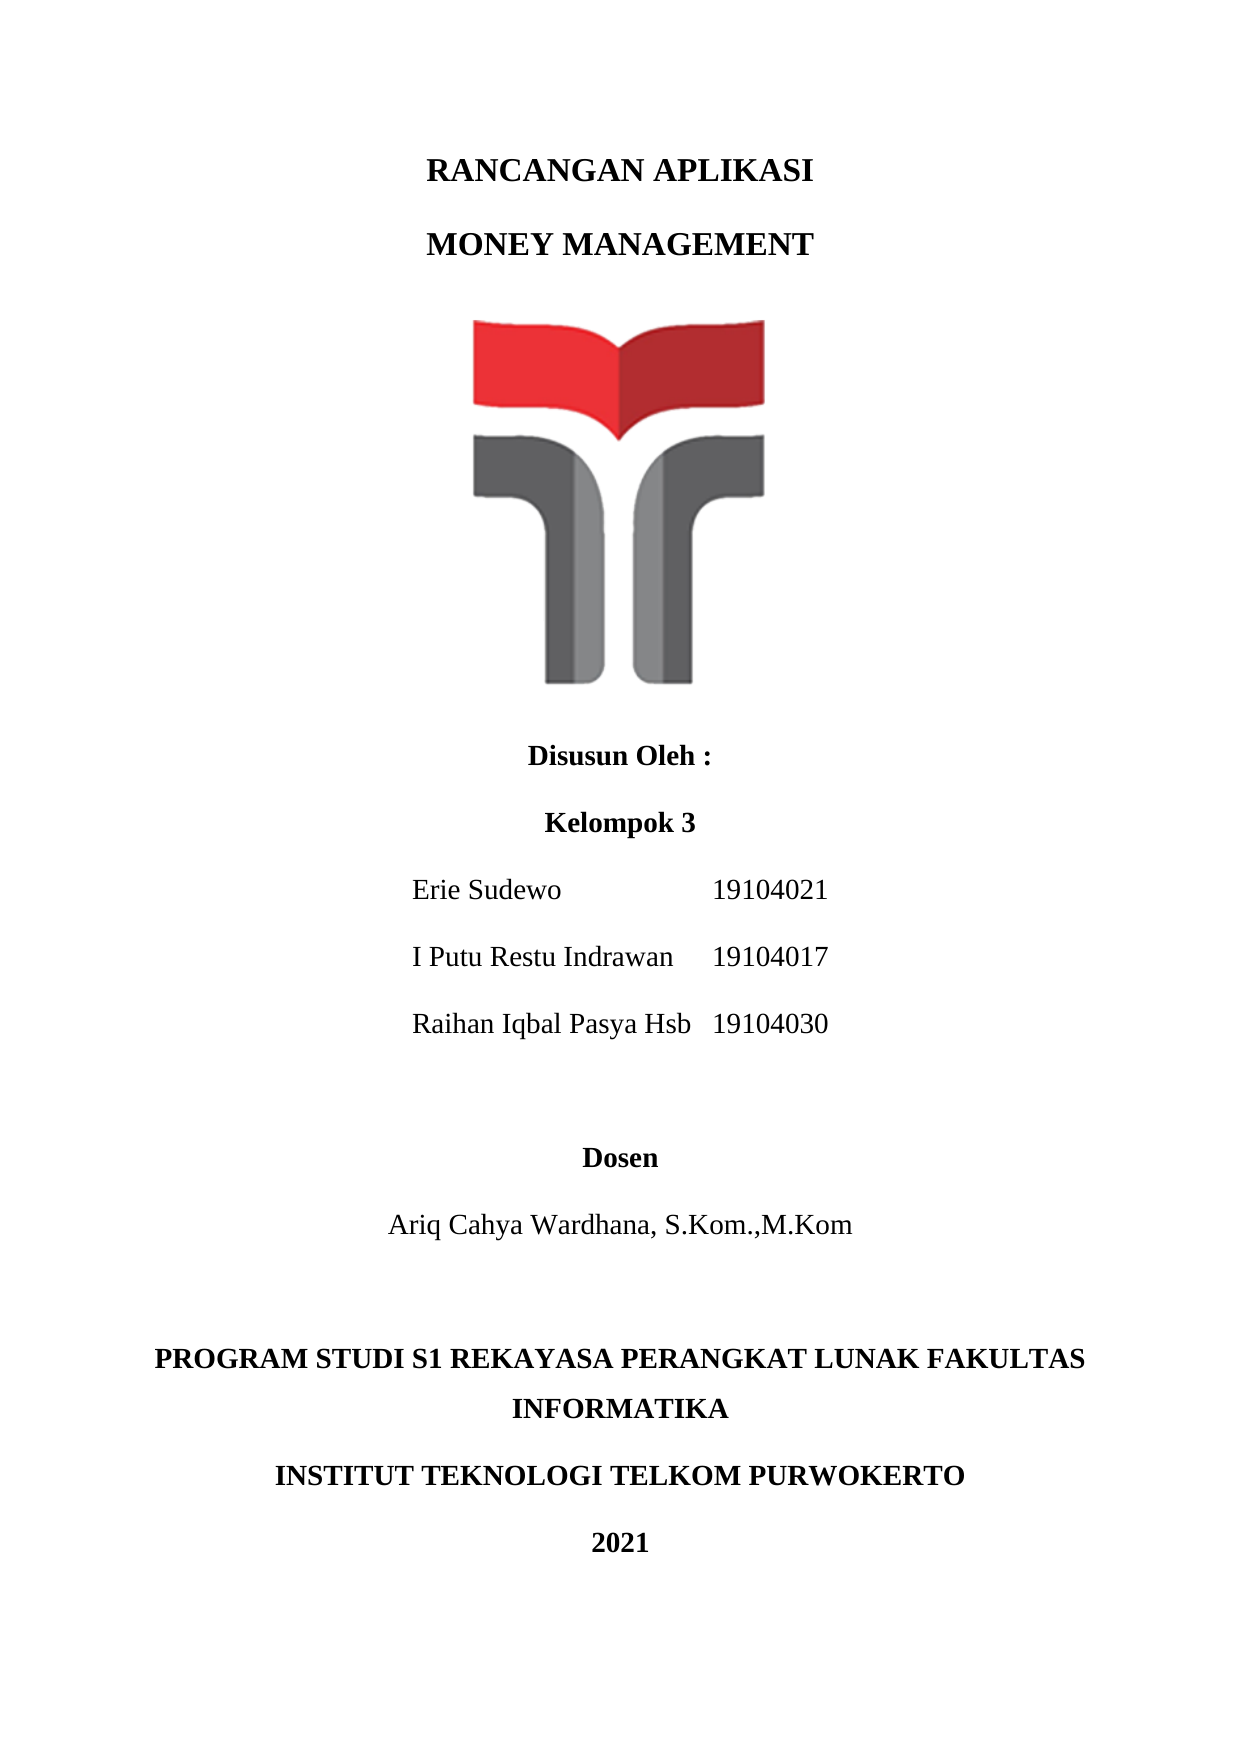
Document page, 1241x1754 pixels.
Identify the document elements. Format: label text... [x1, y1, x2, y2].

picture [439, 280, 805, 711]
text Disusun Oleh : [150, 738, 1090, 772]
text 2021 [150, 1526, 1090, 1559]
text Raihan Iqbal Pasya Hsb 19104030 [150, 1006, 1090, 1040]
text MONEY MANAGEMENT [150, 224, 1090, 262]
text INSTITUT TEKNOLOGI TELKOM PURWOKERTO [150, 1458, 1090, 1492]
text Ariq Cahya Wardhana, S.Kom.,M.Kom [150, 1207, 1090, 1241]
text PROGRAM STUDI S1 REKAYASA PERANGKAT LUNAK FAKULTAS INFORMATIKA [150, 1341, 1090, 1425]
text RANCANGAN APLIKASI [150, 150, 1090, 188]
text Dosen [150, 1140, 1090, 1174]
text Kelompok 3 [150, 805, 1090, 839]
text Erie Sudewo 19104021 [150, 872, 1090, 906]
text I Putu Restu Indrawan 19104017 [150, 939, 1090, 973]
